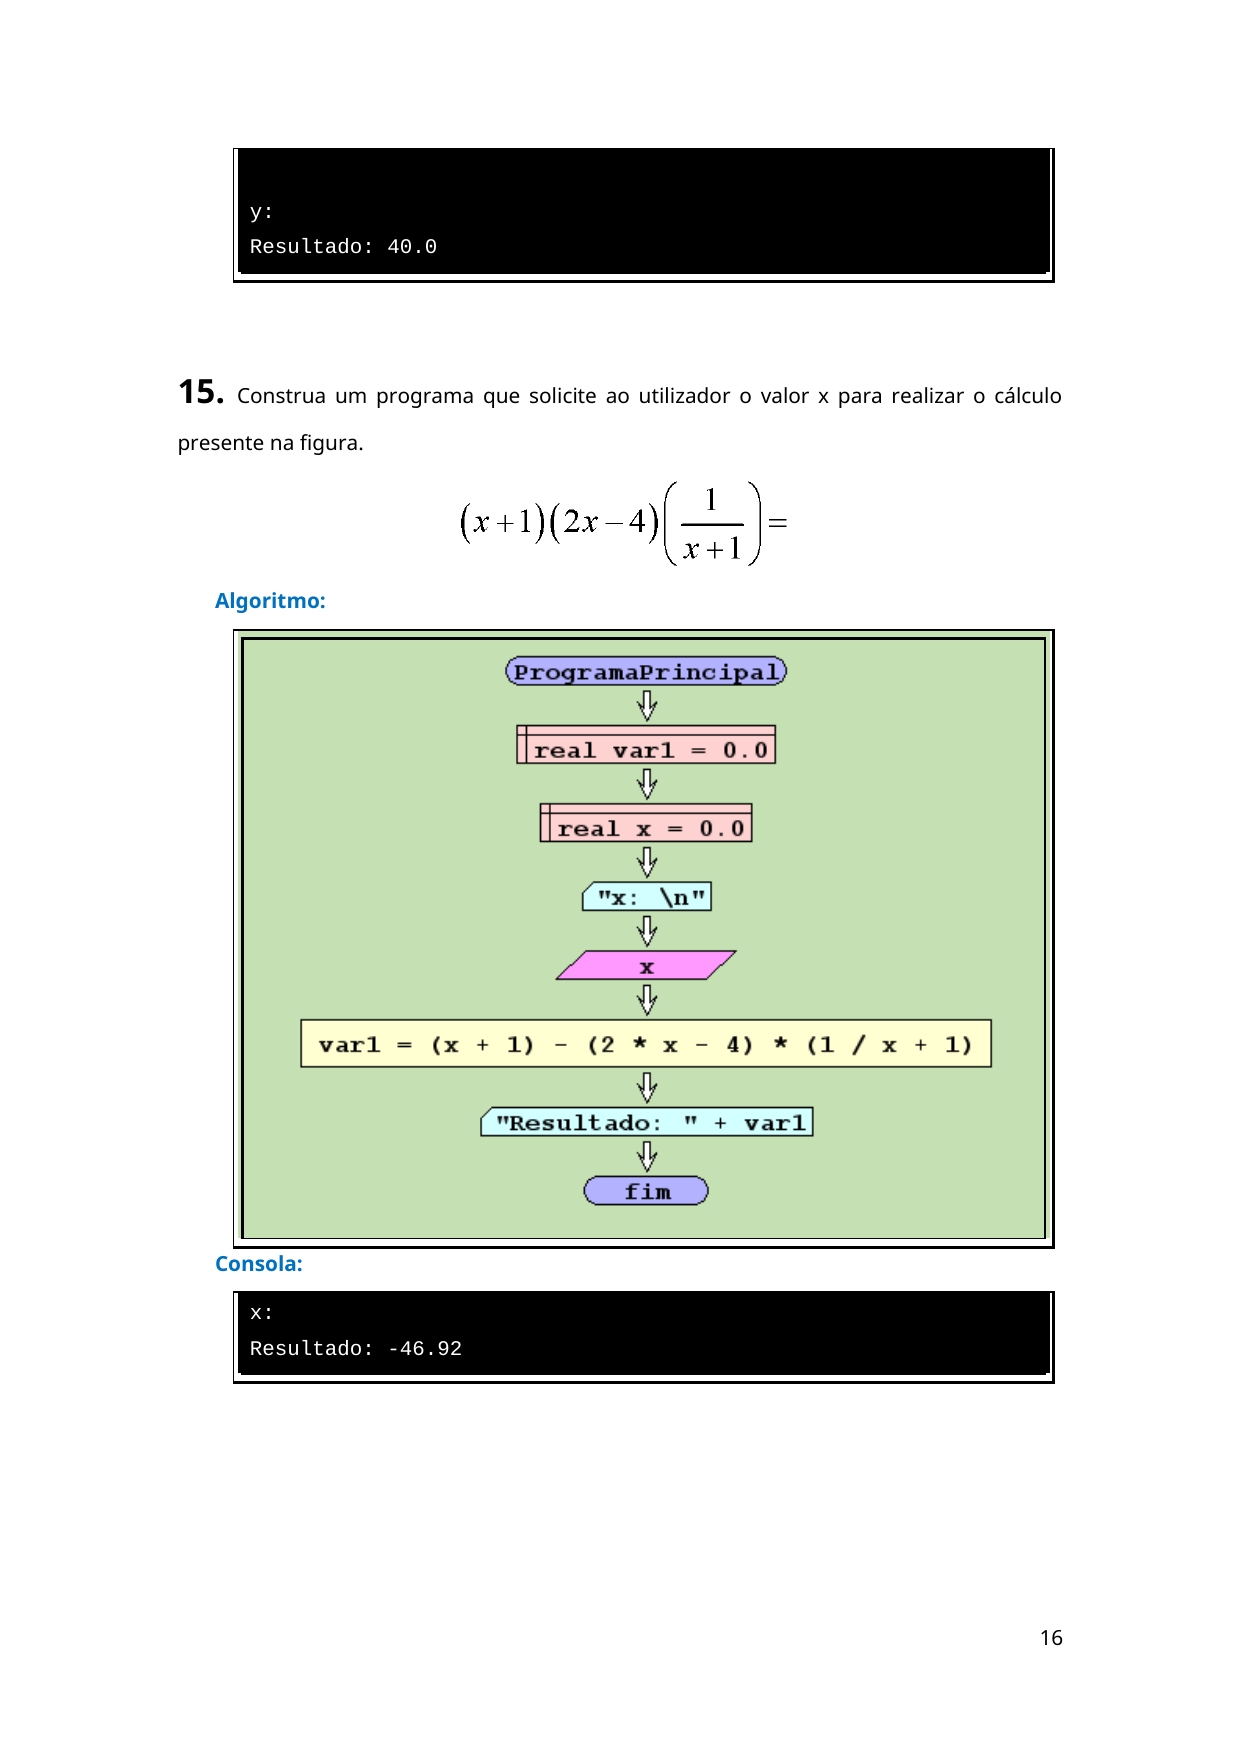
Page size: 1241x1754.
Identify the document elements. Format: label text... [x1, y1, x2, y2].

picture [249, 639, 1047, 1226]
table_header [238, 149, 1050, 272]
text 15. Construa um programa que solicite ao utilizador o valor x para realizar o cálculo presente na figura. [177, 368, 1063, 456]
text Consola: [215, 1249, 1063, 1277]
text Algoritmo: [215, 586, 1063, 615]
table_header [238, 631, 1050, 1238]
table_header x: Resultado: -46.92 [238, 1293, 1050, 1373]
picture [447, 470, 793, 572]
